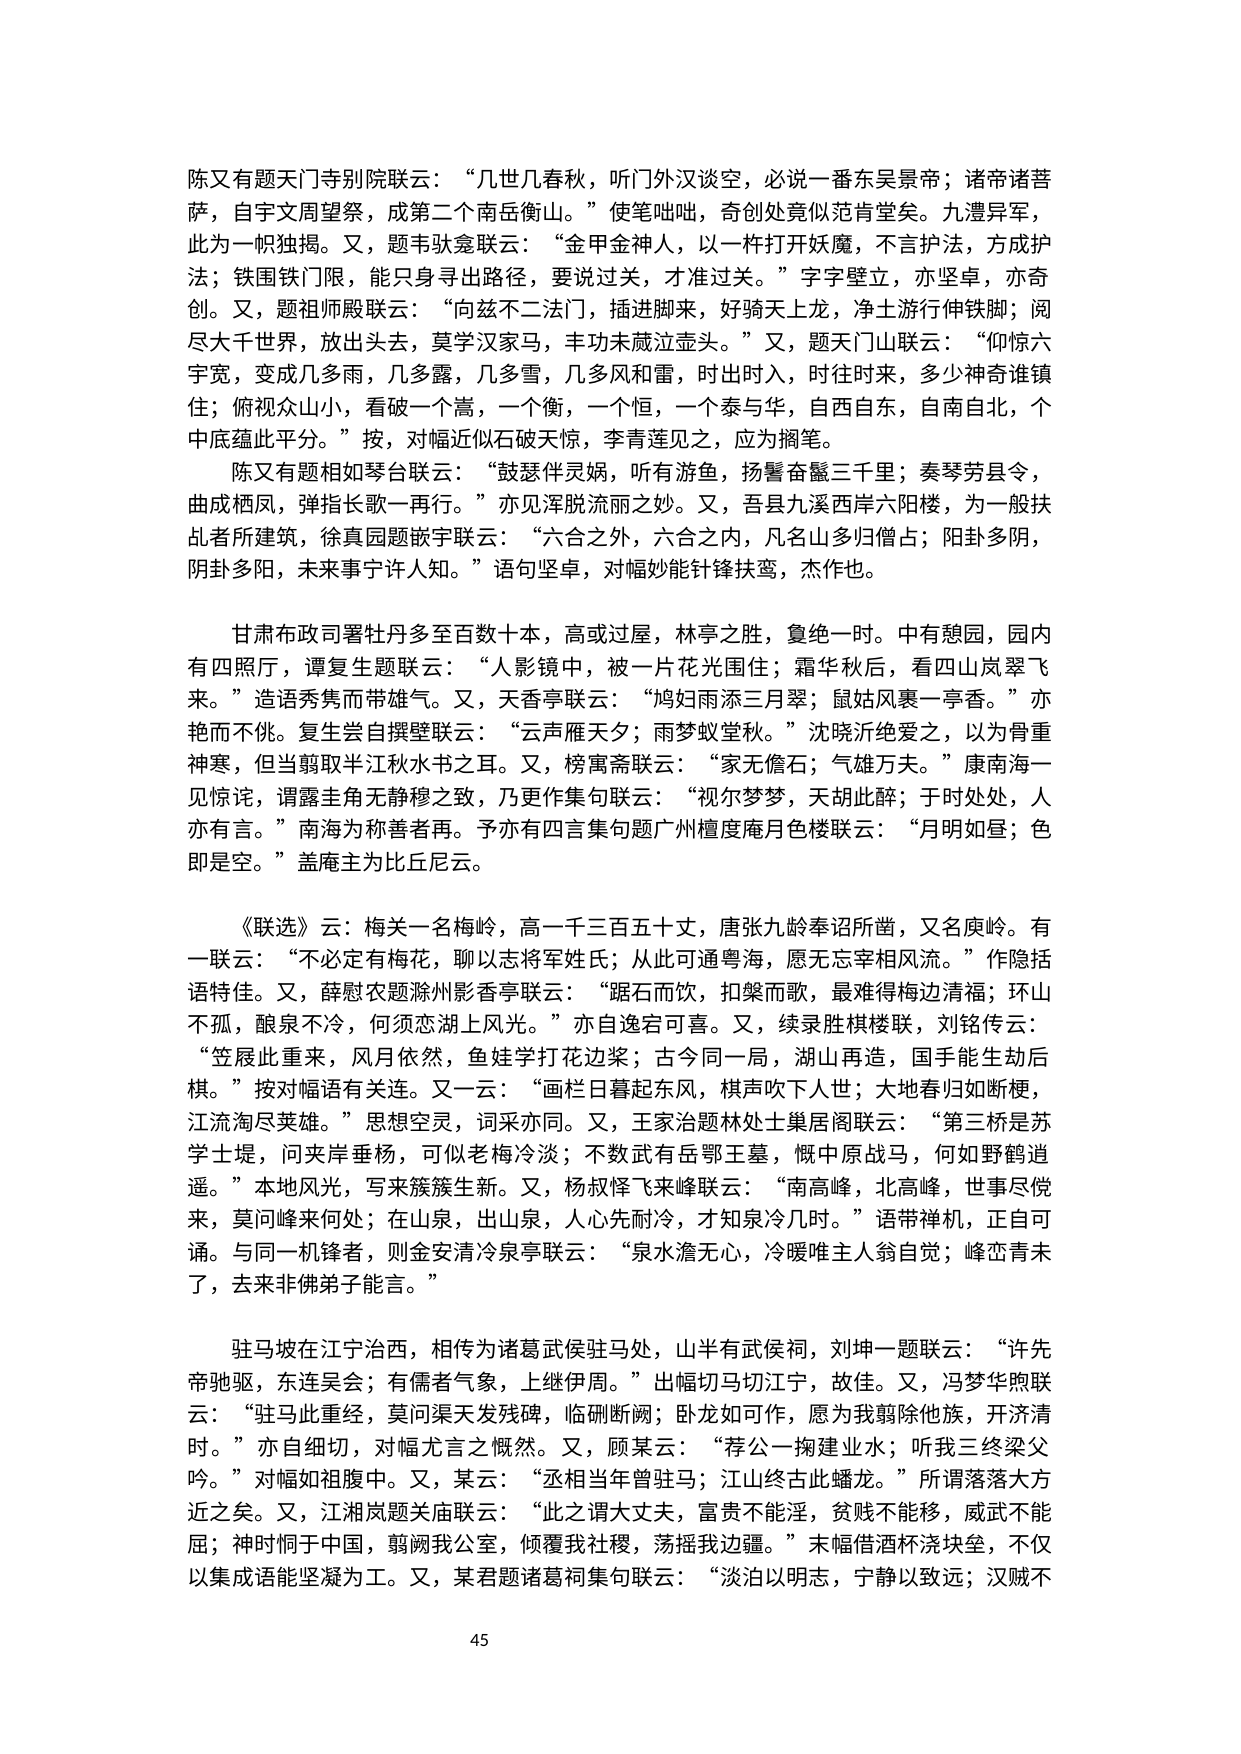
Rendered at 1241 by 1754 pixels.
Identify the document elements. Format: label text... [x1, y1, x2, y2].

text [187, 162, 1053, 454]
text 陈又有题相如琴台联云：“鼓瑟伴灵娲，听有游鱼，扬鬐奋鬣三千里；奏琴劳县令，曲成栖凤，弹指长歌一再行。”亦见浑脱流丽之妙。又，吾县九溪西岸六阳楼，为一般扶乩者所建筑，徐真园题嵌宇联云：“六合之外，六合之内，凡名山多归僧占；阳卦多阴，阴卦多阳，未来事宁许人知。”语句坚卓，对幅妙能针锋扶鸾，杰作也。 [187, 454, 1053, 584]
text 甘肃布政司署牡丹多至百数十本，高或过屋，林亭之胜，敻绝一时。中有憩园，园内有四照厅，谭复生题联云：“人影镜中，被一片花光围住；霜华秋后，看四山岚翠飞来。”造语秀隽而带雄气。又，天香亭联云：“鸠妇雨添三月翠；鼠姑风裹一亭香。”亦艳而不佻。复生尝自撰壁联云：“云声雁天夕；雨梦蚁堂秋。”沈晓沂绝爱之，以为骨重神寒，但当翦取半江秋水书之耳。又，榜寓斋联云：“家无儋石；气雄万夫。”康南海一见惊诧，谓露圭角无静穆之致，乃更作集句联云：“视尔梦梦，天胡此醉；于时处处，人亦有言。”南海为称善者再。予亦有四言集句题广州檀度庵月色楼联云：“月明如昼；色即是空。”盖庵主为比丘尼云。 [187, 617, 1053, 877]
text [187, 1332, 1053, 1592]
text 《联选》云：梅关一名梅岭，高一千三百五十丈，唐张九龄奉诏所凿，又名庾岭。有一联云：“不必定有梅花，聊以志将军姓氏；从此可通粤海，愿无忘宰相风流。”作隐括语特佳。又，薛慰农题滁州影香亭联云：“踞石而饮，扣槃而歌，最难得梅边清福；环山不孤，酿泉不冷，何须恋湖上风光。”亦自逸宕可喜。又，续录胜棋楼联，刘铭传云：“笠屐此重来，风月依然，鱼娃学打花边桨；古今同一局，湖山再造，国手能生劫后棋。”按对幅语有关连。又一云：“画栏日暮起东风，棋声吹下人世；大地春归如断梗，江流淘尽荚雄。”思想空灵，词采亦同。又，王家治题林处士巢居阁联云：“第三桥是苏学士堤，问夹岸垂杨，可似老梅冷淡；不数武有岳鄂王墓，慨中原战马，何如野鹤逍遥。”本地风光，写来簇簇生新。又，杨叔怿飞来峰联云：“南高峰，北高峰，世事尽傥来，莫问峰来何处；在山泉，出山泉，人心先耐冷，才知泉冷几时。”语带禅机，正自可诵。与同一机锋者，则金安清冷泉亭联云：“泉水澹无心，冷暖唯主人翁自觉；峰峦青未了，去来非佛弟子能言。” [187, 909, 1053, 1299]
